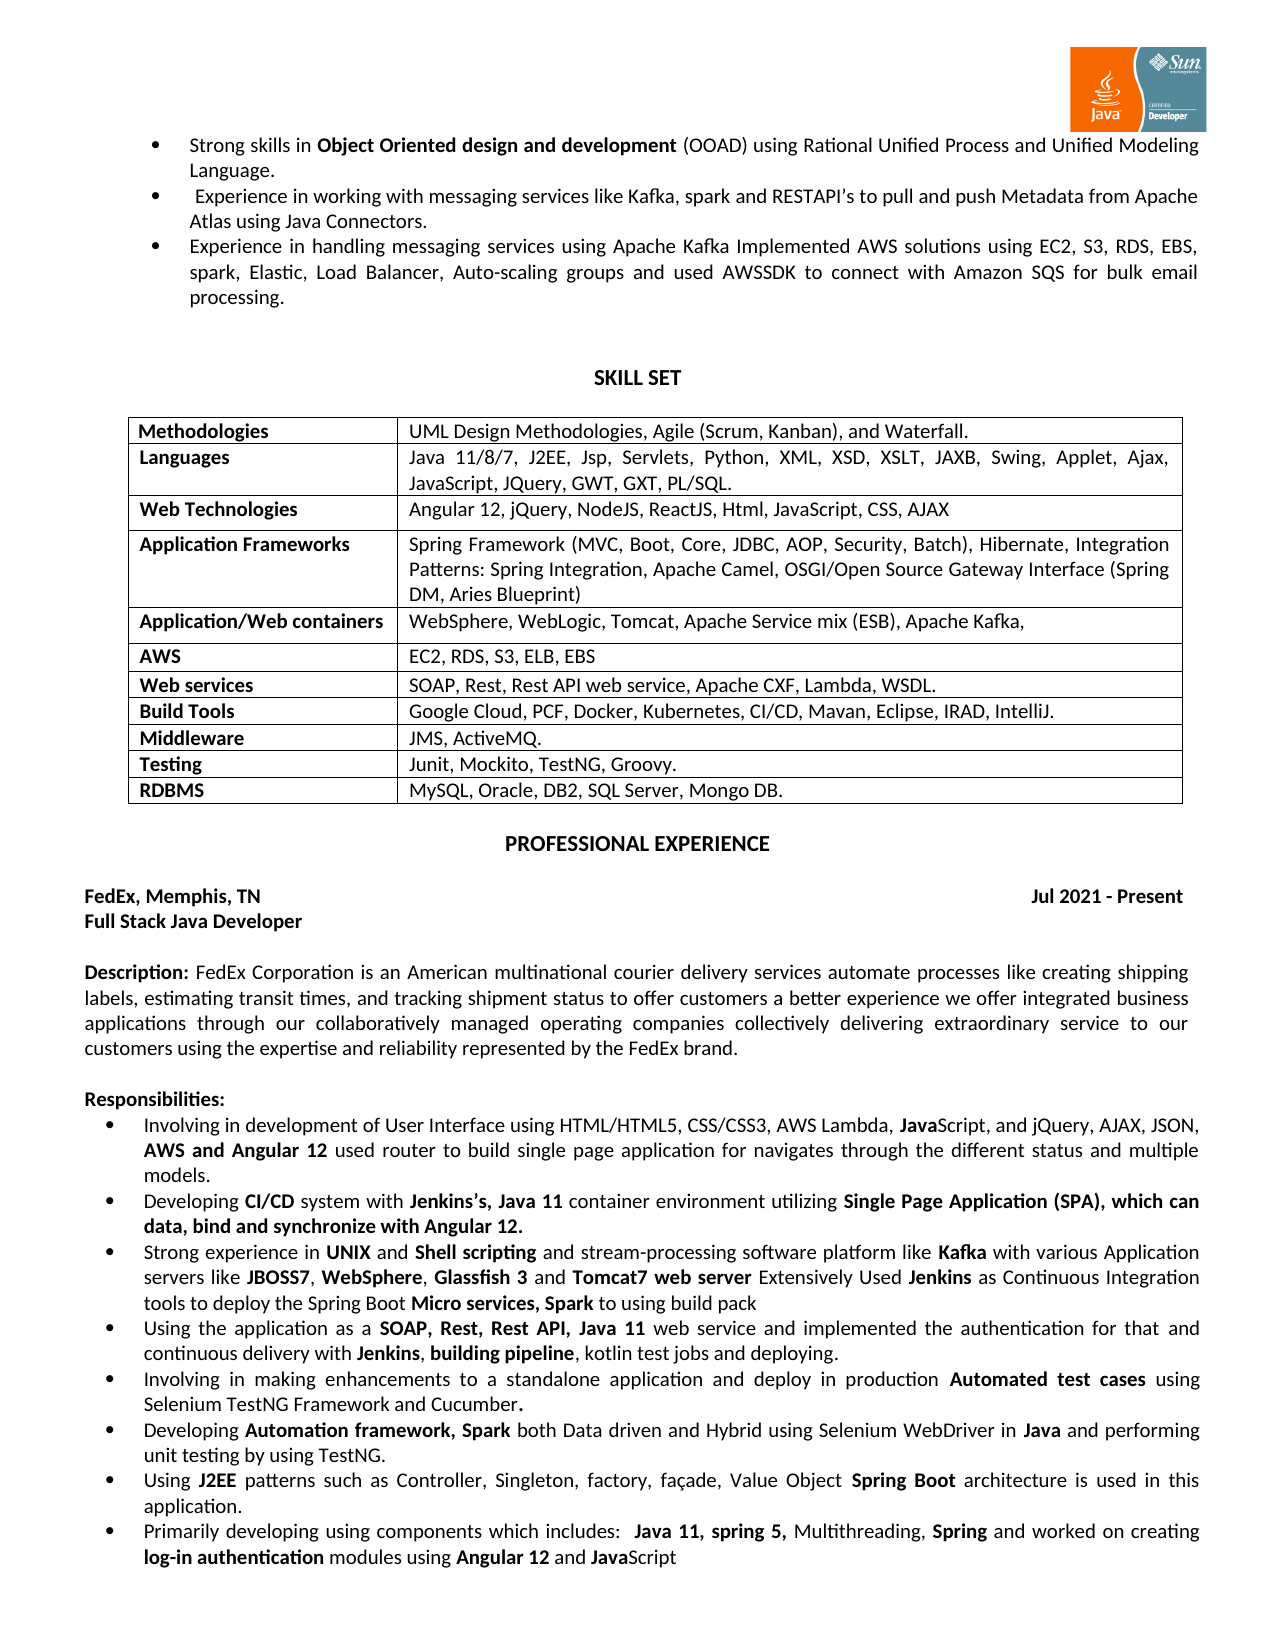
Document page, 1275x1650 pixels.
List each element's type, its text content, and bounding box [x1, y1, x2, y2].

table_cell Java 11/8/7, J2EE, Jsp, Servlets, Python, XML, XSD, XSLT, JAXB, Swing, Applet, Ajax, JavaScript, JQuery, GWT, GXT, PL/SQL. [398, 444, 1182, 495]
table_cell Angular 12, jQuery, NodeJS, ReactJS, Html, JavaScript, CSS, AJAX [398, 496, 1182, 530]
text Full Stack Java Developer [84, 908, 1191, 934]
list Involving in making enhancements to a standalone application and deploy in production Automated test cases using Selenium TestNG Framework and Cucumber. [106, 1366, 1200, 1417]
table_cell Junit, Mockito, TestNG, Groovy. [398, 751, 1182, 777]
table_cell Testing [129, 751, 397, 777]
list Strong experience in UNIX and Shell scripting and stream-processing software platform like Kafka with various Application servers like JBOSS7, WebSphere, Glassfish 3 and Tomcat7 web server Extensively Used Jenkins as Continuous Integration tools to deploy the Spring Boot Micro services, Spark to using build pack [106, 1239, 1200, 1315]
table_cell JMS, ActiveMQ. [398, 725, 1182, 750]
list Experience in working with messaging services like Kafka, spark and RESTAPI’s to pull and push Metadata from Apache Atlas using Java Connectors. [152, 183, 1200, 234]
table_cell Application/Web containers [129, 608, 397, 642]
table_cell Application Frameworks [129, 531, 397, 607]
table_cell AWS [129, 644, 397, 671]
table_cell Spring Framework (MVC, Boot, Core, JDBC, AOP, Security, Batch), Hibernate, Integration Patterns: Spring Integration, Apache Camel, OSGI/Open Source Gateway Interface (Spring DM, Aries Blueprint) [398, 531, 1182, 607]
list Strong skills in Object Oriented design and development (OOAD) using Rational Unified Process and Unified Modeling Language. [152, 132, 1200, 183]
table_cell Languages [129, 444, 397, 495]
list Developing CI/CD system with Jenkins’s, Java 11 container environment utilizing Single Page Application (SPA), which can data, bind and synchronize with Angular 12. [106, 1188, 1200, 1239]
table_cell SOAP, Rest, Rest API web service, Apache CXF, Lambda, WSDL. [398, 672, 1182, 697]
text Responsibilities: [84, 1086, 1191, 1112]
text Description: FedEx Corporation is an American multinational courier delivery services automate processes like creating shipping labels, estimating transit times, and tracking shipment status to offer customers a better experience we offer integrated business applications through our collaboratively managed operating companies collectively delivering extraordinary service to our customers using the expertise and reliability represented by the FedEx brand. [84, 959, 1191, 1061]
table_cell Google Cloud, PCF, Docker, Kubernetes, CI/CD, Mavan, Eclipse, IRAD, IntelliJ. [398, 698, 1182, 724]
list Involving in development of User Interface using HTML/HTML5, CSS/CSS3, AWS Lambda, JavaScript, and jQuery, AJAX, JSON, AWS and Angular 12 used router to build single page application for navigates through the different status and multiple models. [106, 1112, 1200, 1188]
list Using J2EE patterns such as Controller, Singleton, factory, façade, Value Object Spring Boot architecture is used in this application. [106, 1468, 1200, 1518]
list Using the application as a SOAP, Rest, Rest API, Java 11 web service and implemented the authentication for that and continuous delivery with Jenkins, building pipeline, kotlin test jobs and deploying. [106, 1315, 1200, 1366]
picture [1070, 47, 1207, 132]
table_cell Web services [129, 672, 397, 697]
text SKILL SET [84, 363, 1191, 391]
table_cell Web Technologies [129, 496, 397, 530]
list Experience in handling messaging services using Apache Kafka Implemented AWS solutions using EC2, S3, RDS, EBS, spark, Elastic, Load Balancer, Auto-scaling groups and used AWSSDK to connect with Amazon SQS for bulk email processing. [152, 234, 1200, 338]
table_cell EC2, RDS, S3, ELB, EBS [398, 644, 1182, 671]
table_cell Middleware [129, 725, 397, 750]
list Primarily developing using components which includes: Java 11, spring 5, Multithreading, Spring and worked on creating log-in authentication modules using Angular 12 and JavaScript [106, 1518, 1200, 1569]
text FedEx, Memphis, TN Jul 2021 - Present [84, 883, 1191, 908]
text PROFESSIONAL EXPERIENCE [84, 829, 1191, 858]
table_cell RDBMS [129, 778, 397, 803]
table_cell WebSphere, WebLogic, Tomcat, Apache Service mix (ESB), Apache Kafka, [398, 608, 1182, 642]
list Developing Automation framework, Spark both Data driven and Hybrid using Selenium WebDriver in Java and performing unit testing by using TestNG. [106, 1417, 1200, 1468]
table_cell MySQL, Oracle, DB2, SQL Server, Mongo DB. [398, 778, 1182, 803]
table_header Methodologies [129, 418, 397, 443]
table_cell Build Tools [129, 698, 397, 724]
table_header UML Design Methodologies, Agile (Scrum, Kanban), and Waterfall. [398, 418, 1182, 443]
